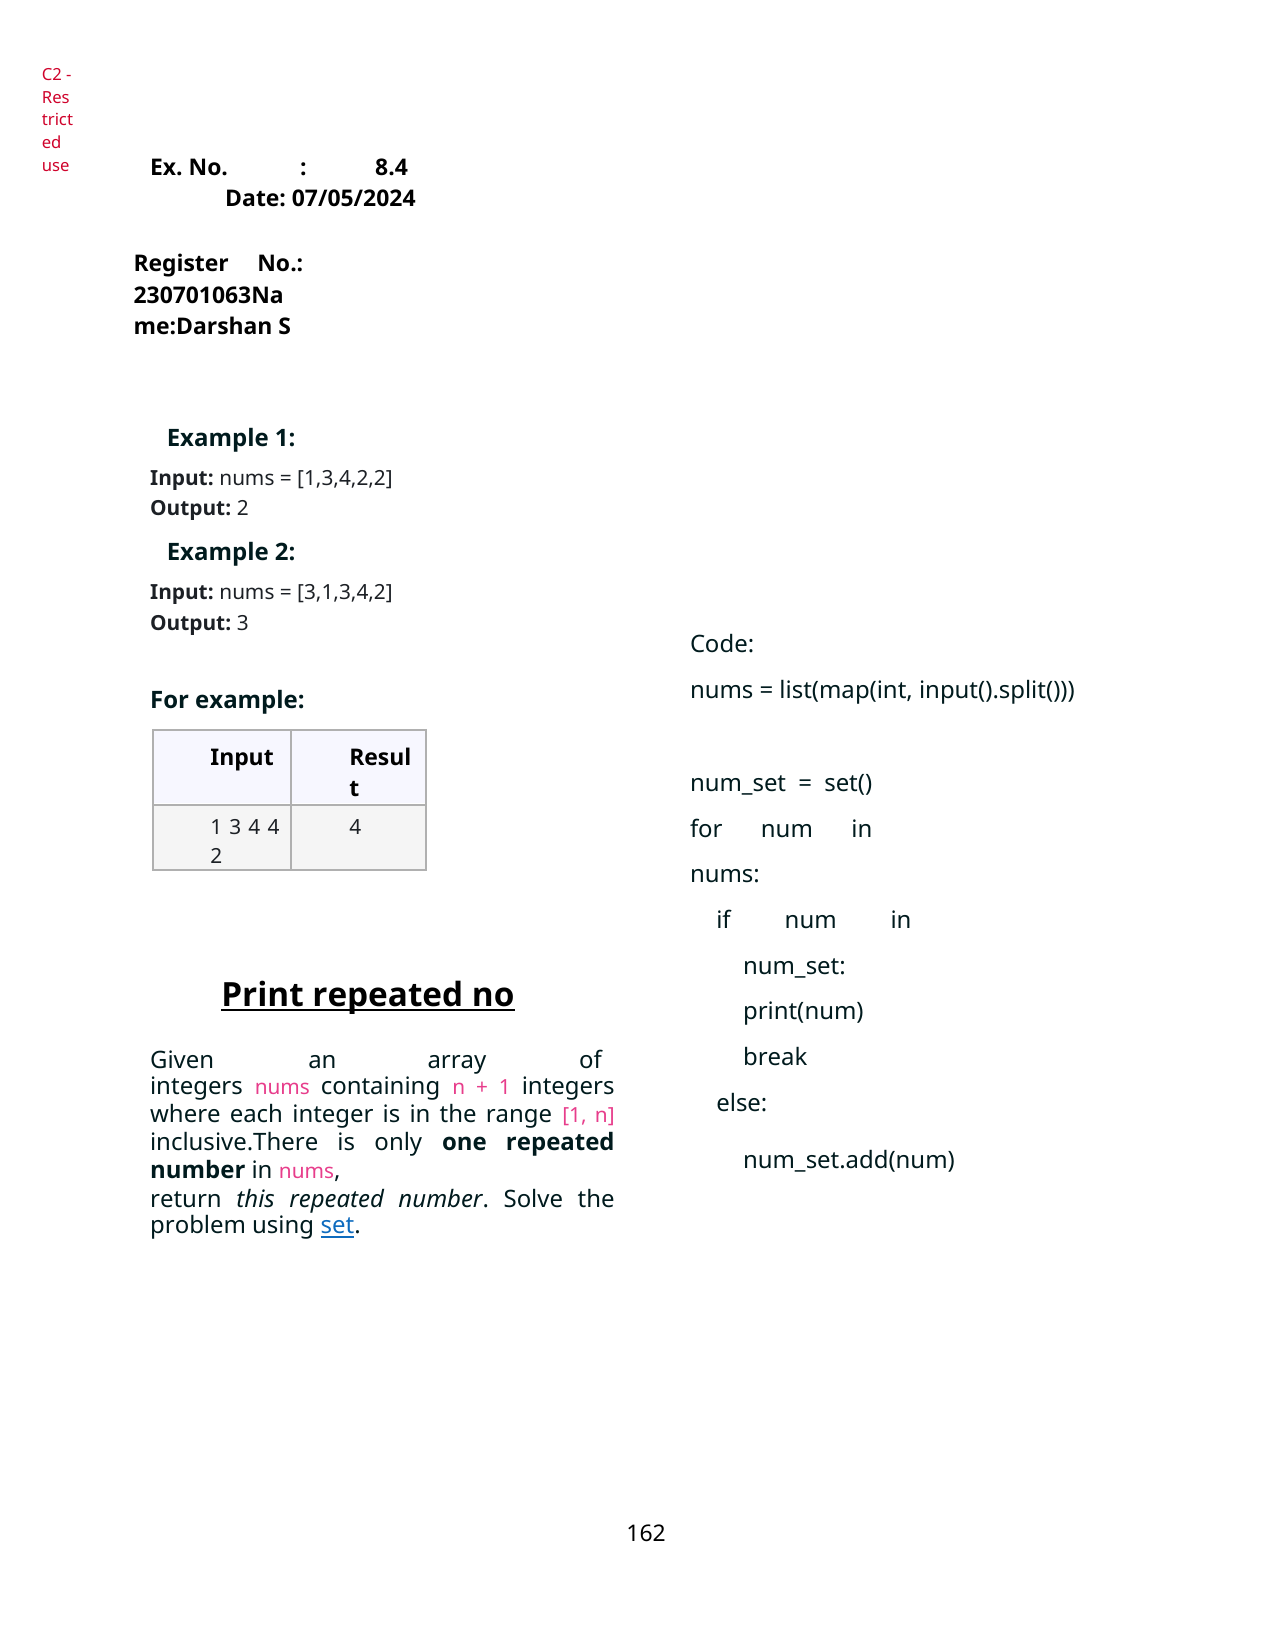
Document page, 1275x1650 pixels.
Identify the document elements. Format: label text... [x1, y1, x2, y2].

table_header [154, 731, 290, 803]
text Given an array of integers nums containing n + 1 integers where each integer is in the range [1, n] inclusive.There is only one repeated number in nums, [150, 1046, 614, 1185]
text Date: 07/05/2024 [225, 182, 1158, 213]
text Print repeated no [221, 971, 618, 1016]
text For example: [150, 683, 618, 715]
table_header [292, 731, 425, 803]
text num_set.add(num) [743, 1142, 1158, 1175]
text Output: 2 [150, 493, 1158, 522]
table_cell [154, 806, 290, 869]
subtitle Example 1: [150, 420, 1158, 453]
text if num in num_set: print(num) break [716, 903, 912, 1072]
text return this repeated number. Solve the problem using set. [150, 1185, 614, 1241]
text Code: [690, 627, 1158, 659]
subtitle Example 2: [150, 535, 618, 568]
text Input: nums = [3,1,3,4,2] [150, 577, 618, 606]
text nums = list(map(int, input().split())) [690, 673, 1158, 706]
text Input: nums = [1,3,4,2,2] [150, 463, 1158, 491]
text num_set = set() for num in nums: [690, 766, 872, 890]
text Output: 3 [150, 608, 618, 636]
text Register No.: 230701063Name:Darshan S [133, 247, 303, 341]
text Ex. No. : 8.4 [150, 151, 1158, 182]
text else: [716, 1085, 1158, 1118]
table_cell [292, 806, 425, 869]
